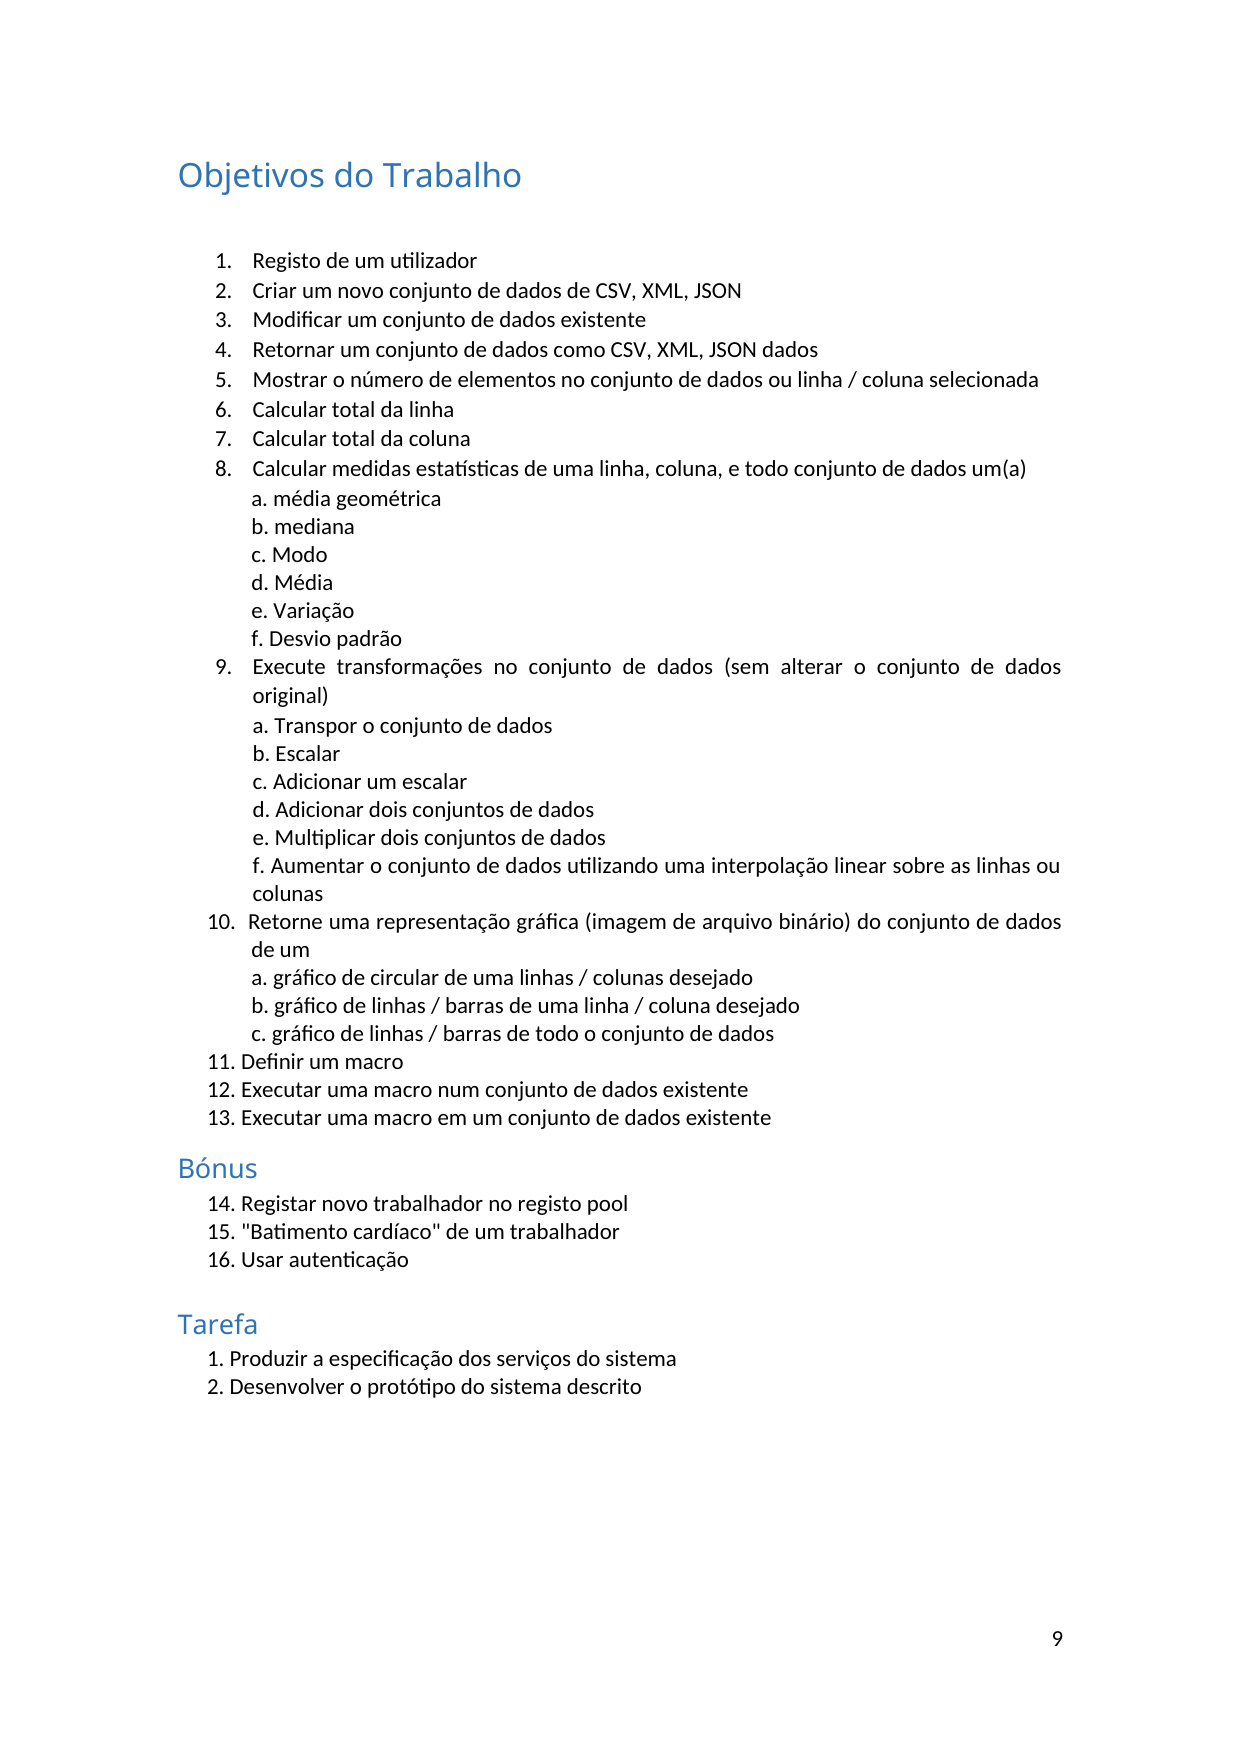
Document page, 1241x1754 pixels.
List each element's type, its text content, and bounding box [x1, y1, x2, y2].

text 16. Usar autenticação [207, 1245, 1063, 1273]
text 2. Desenvolver o protótipo do sistema descrito [207, 1372, 1063, 1400]
text 13. Executar uma macro em um conjunto de dados existente [207, 1103, 1063, 1132]
list Execute transformações no conjunto de dados (sem alterar o conjunto de dados original) [215, 652, 1063, 709]
text b. gráfico de linhas / barras de uma linha / coluna desejado [251, 991, 1063, 1019]
list f. Aumentar o conjunto de dados utilizando uma interpolação linear sobre as linhas ou colunas [252, 851, 1063, 907]
list Mostrar o número de elementos no conjunto de dados ou linha / coluna selecionada [215, 365, 1063, 393]
text 1. Produzir a especificação dos serviços do sistema [207, 1344, 1063, 1372]
text c. gráfico de linhas / barras de todo o conjunto de dados [251, 1019, 1063, 1047]
text a. gráfico de circular de uma linhas / colunas desejado [251, 963, 1063, 991]
text c. Modo [251, 540, 1063, 568]
list b. Escalar [252, 739, 1063, 767]
text 14. Registar novo trabalhador no registo pool [207, 1189, 1063, 1217]
list a. Transpor o conjunto de dados [252, 711, 1063, 739]
list Modificar um conjunto de dados existente [215, 306, 1063, 334]
text 10. Retorne uma representação gráfica (imagem de arquivo binário) do conjunto de dados de um [207, 907, 1063, 963]
list e. Multiplicar dois conjuntos de dados [252, 823, 1063, 851]
list Calcular total da coluna [215, 424, 1063, 452]
list Calcular total da linha [215, 395, 1063, 423]
text e. Variação [251, 596, 1063, 624]
subtitle Objetivos do Trabalho [177, 152, 1063, 197]
list Registo de um utilizador [215, 246, 1063, 274]
list a. média geométrica [251, 484, 1063, 512]
subtitle Bónus [177, 1150, 1063, 1187]
text f. Desvio padrão [251, 624, 1063, 652]
text 11. Definir um macro [207, 1047, 1063, 1076]
list d. Adicionar dois conjuntos de dados [252, 795, 1063, 823]
list Retornar um conjunto de dados como CSV, XML, JSON dados [215, 335, 1063, 363]
list c. Adicionar um escalar [252, 767, 1063, 795]
text b. mediana [251, 512, 1063, 540]
list Calcular medidas estatísticas de uma linha, coluna, e todo conjunto de dados um(a) [215, 454, 1063, 482]
subtitle Tarefa [177, 1305, 1063, 1342]
text 12. Executar uma macro num conjunto de dados existente [207, 1076, 1063, 1103]
text 15. "Batimento cardíaco" de um trabalhador [207, 1217, 1063, 1245]
text d. Média [251, 568, 1063, 596]
list Criar um novo conjunto de dados de CSV, XML, JSON [215, 276, 1063, 304]
